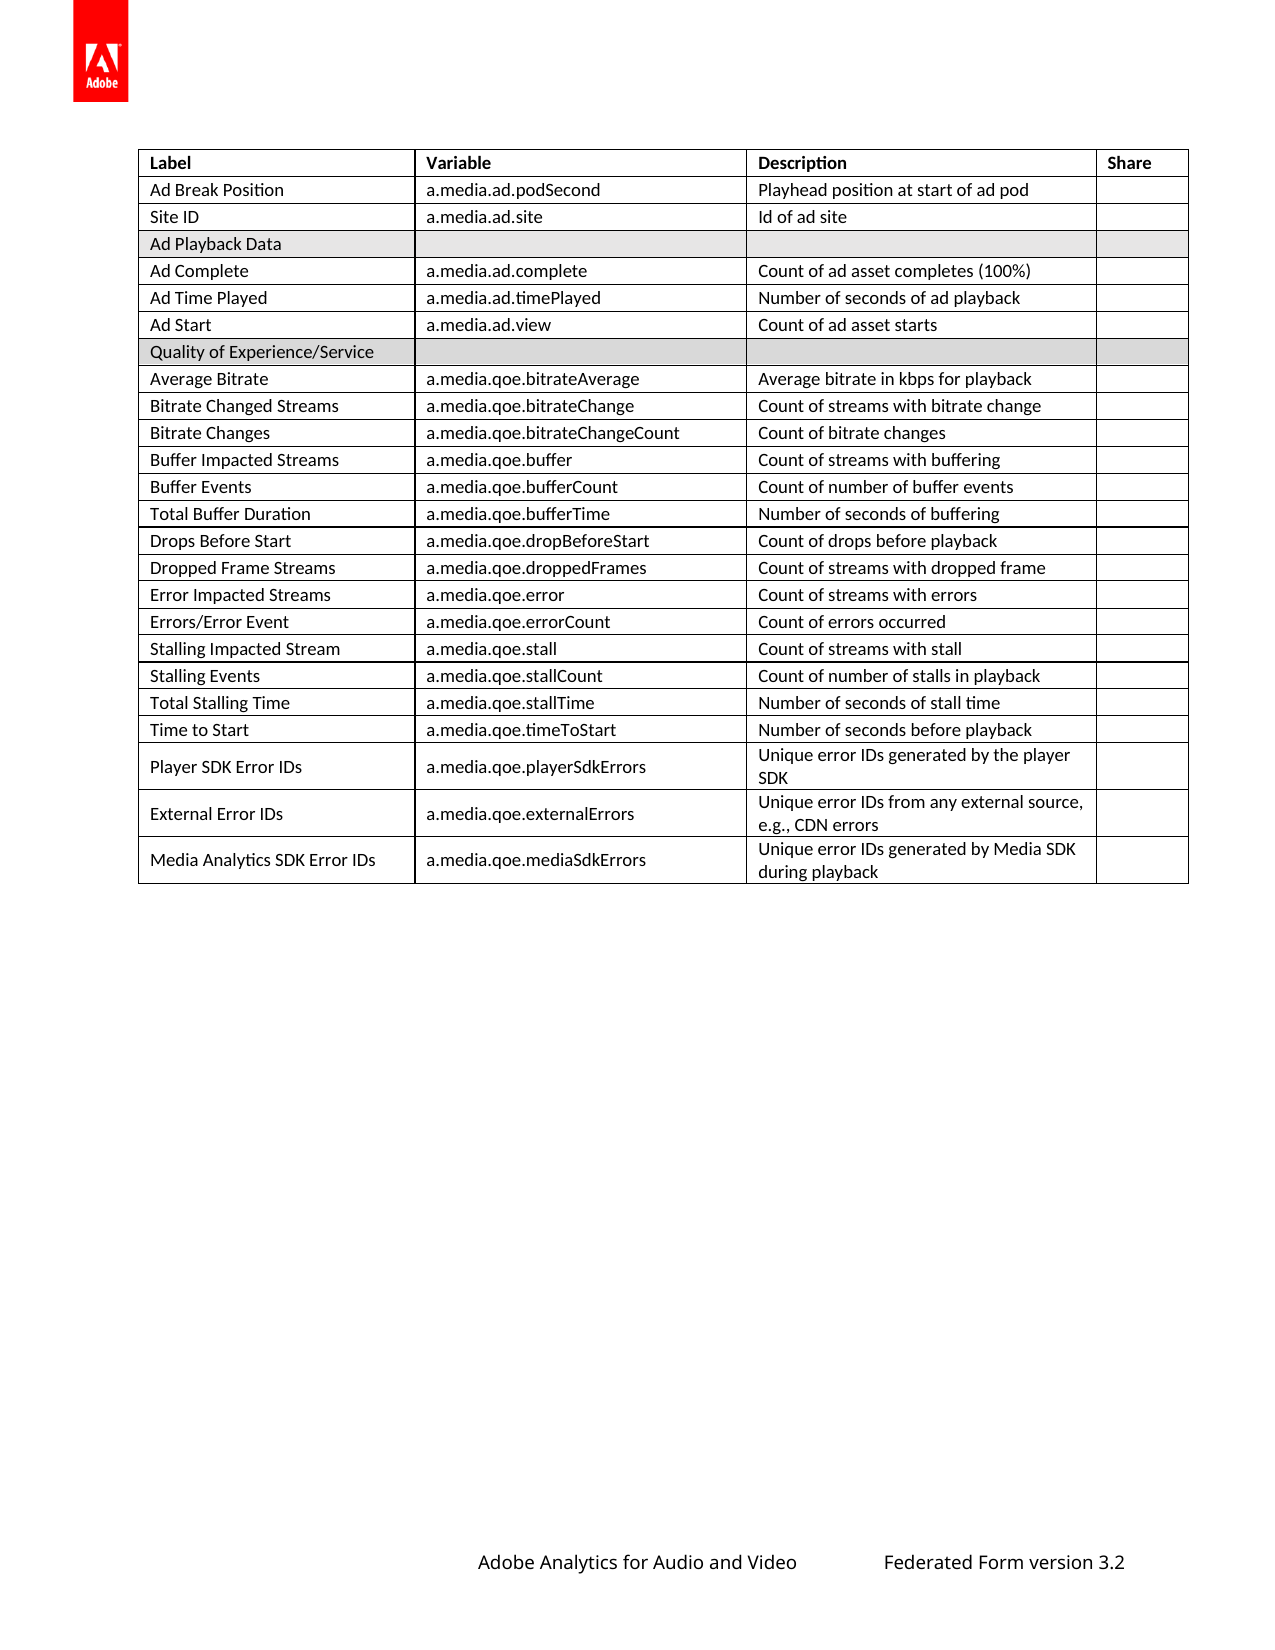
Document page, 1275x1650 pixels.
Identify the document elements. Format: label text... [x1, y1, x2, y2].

table_cell Count of streams with buffering [747, 447, 1096, 472]
table_cell a.media.qoe.externalErrors [416, 790, 746, 836]
table_cell a.media.qoe.error [416, 581, 746, 607]
table_cell Drops Before Start [139, 528, 414, 553]
table_cell a.media.qoe.dropBeforeStart [416, 528, 746, 553]
table_cell Count of ad asset starts [747, 312, 1096, 338]
table_cell Total Stalling Time [139, 689, 414, 715]
table_cell a.media.qoe.bitrateChangeCount [416, 420, 746, 446]
table_cell Count of drops before playback [747, 528, 1096, 553]
table_cell [1097, 555, 1188, 580]
table_cell Unique error IDs generated by Media SDK during playback [747, 837, 1096, 883]
table_cell [1097, 663, 1188, 688]
table_cell [1097, 501, 1188, 526]
table_cell [1097, 420, 1188, 446]
table_cell a.media.ad.timePlayed [416, 285, 746, 311]
table_cell Number of seconds of ad playback [747, 285, 1096, 311]
table_cell Number of seconds before playback [747, 716, 1096, 742]
table_cell [1097, 231, 1188, 257]
table_cell Count of bitrate changes [747, 420, 1096, 446]
table_cell Dropped Frame Streams [139, 555, 414, 580]
table_cell Error Impacted Streams [139, 581, 414, 607]
table_cell [1097, 177, 1188, 203]
table_cell Average bitrate in kbps for playback [747, 366, 1096, 392]
table_cell a.media.qoe.stallCount [416, 663, 746, 688]
table_cell Stalling Impacted Stream [139, 635, 414, 661]
table_cell [747, 339, 1096, 364]
table_cell Buffer Impacted Streams [139, 447, 414, 472]
table_cell Ad Playback Data [139, 231, 414, 257]
table_cell Number of seconds of stall time [747, 689, 1096, 715]
table_cell Count of streams with stall [747, 635, 1096, 661]
table_cell [416, 339, 746, 364]
table_cell Number of seconds of buffering [747, 501, 1096, 526]
table_cell Total Buffer Duration [139, 501, 414, 526]
table_cell Ad Start [139, 312, 414, 338]
table_cell [1097, 474, 1188, 499]
table_cell Ad Break Position [139, 177, 414, 203]
table_cell Quality of Experience/Service [139, 339, 414, 364]
table_cell a.media.qoe.timeToStart [416, 716, 746, 742]
table_header Description [747, 150, 1096, 176]
table_cell [1097, 447, 1188, 472]
table_cell a.media.qoe.mediaSdkErrors [416, 837, 746, 883]
table_cell Count of streams with errors [747, 581, 1096, 607]
table_cell a.media.qoe.bitrateChange [416, 393, 746, 418]
table_cell Site ID [139, 204, 414, 230]
table_header Share [1097, 150, 1188, 176]
table_cell a.media.qoe.stall [416, 635, 746, 661]
table_cell a.media.ad.site [416, 204, 746, 230]
table_cell [1097, 312, 1188, 338]
table_cell [1097, 339, 1188, 364]
table_cell [1097, 581, 1188, 607]
table_cell [1097, 716, 1188, 742]
table_cell [1097, 609, 1188, 634]
table_cell Id of ad site [747, 204, 1096, 230]
table_cell [747, 231, 1096, 257]
table_cell Count of number of buffer events [747, 474, 1096, 499]
table_cell [1097, 258, 1188, 284]
table_cell [1097, 204, 1188, 230]
table_cell Count of number of stalls in playback [747, 663, 1096, 688]
table_cell [1097, 689, 1188, 715]
table_cell Playhead position at start of ad pod [747, 177, 1096, 203]
table_cell Average Bitrate [139, 366, 414, 392]
table_cell Player SDK Error IDs [139, 743, 414, 789]
table_cell a.media.qoe.droppedFrames [416, 555, 746, 580]
table_cell [1097, 285, 1188, 311]
table_cell Unique error IDs generated by the player SDK [747, 743, 1096, 789]
table_cell External Error IDs [139, 790, 414, 836]
table_cell Stalling Events [139, 663, 414, 688]
table_cell a.media.qoe.stallTime [416, 689, 746, 715]
table_cell Count of streams with dropped frame [747, 555, 1096, 580]
table_cell [1097, 528, 1188, 553]
table_cell [1097, 743, 1188, 789]
table_cell Ad Complete [139, 258, 414, 284]
table_cell [1097, 790, 1188, 836]
table_cell Unique error IDs from any external source, e.g., CDN errors [747, 790, 1096, 836]
table_cell Errors/Error Event [139, 609, 414, 634]
table_cell Bitrate Changed Streams [139, 393, 414, 418]
table_cell Media Analytics SDK Error IDs [139, 837, 414, 883]
table_cell Count of ad asset completes (100%) [747, 258, 1096, 284]
table_cell Count of streams with bitrate change [747, 393, 1096, 418]
table_cell Buffer Events [139, 474, 414, 499]
table_cell a.media.qoe.bufferCount [416, 474, 746, 499]
table_cell a.media.ad.complete [416, 258, 746, 284]
table_cell [416, 231, 746, 257]
table_cell Bitrate Changes [139, 420, 414, 446]
table_cell a.media.qoe.buffer [416, 447, 746, 472]
table_cell Ad Time Played [139, 285, 414, 311]
table_cell a.media.qoe.playerSdkErrors [416, 743, 746, 789]
table_cell a.media.qoe.errorCount [416, 609, 746, 634]
picture [71, 0, 128, 100]
table_cell Time to Start [139, 716, 414, 742]
table_cell [1097, 837, 1188, 883]
table_cell [1097, 393, 1188, 418]
table_cell a.media.qoe.bufferTime [416, 501, 746, 526]
table_cell [1097, 366, 1188, 392]
table_cell a.media.ad.view [416, 312, 746, 338]
table_cell Count of errors occurred [747, 609, 1096, 634]
table_header Label [139, 150, 414, 176]
table_cell [1097, 635, 1188, 661]
table_header Variable [416, 150, 746, 176]
table_cell a.media.qoe.bitrateAverage [416, 366, 746, 392]
table_cell a.media.ad.podSecond [416, 177, 746, 203]
